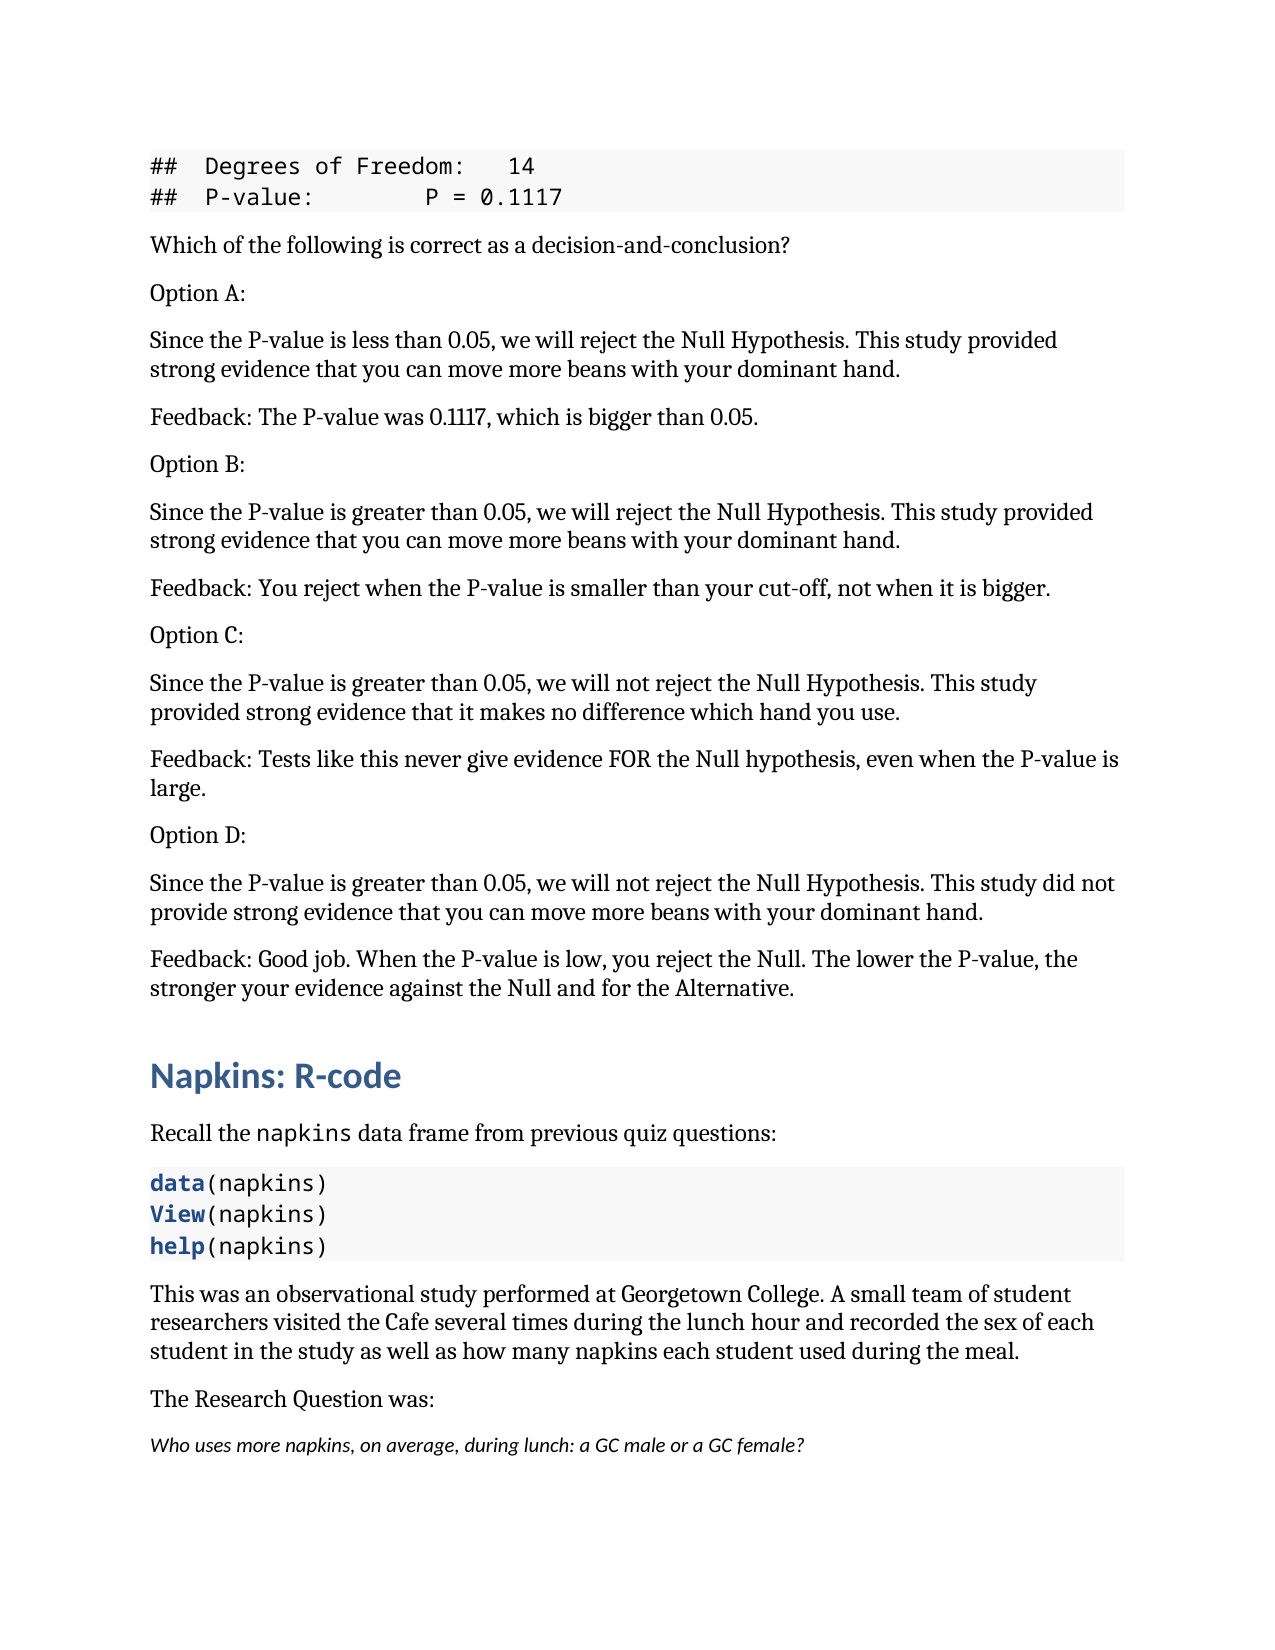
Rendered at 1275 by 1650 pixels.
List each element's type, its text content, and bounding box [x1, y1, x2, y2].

text Option C: [150, 621, 1125, 650]
text Since the P-value is greater than 0.05, we will not reject the Null Hypothesis. This study did not provide strong evidence that you can move more beans with your dominant hand. [150, 869, 1125, 926]
text Option B: [150, 450, 1125, 479]
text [150, 150, 1125, 212]
text Which of the following is correct as a decision-and-conclusion? [150, 231, 1125, 260]
text Option A: [150, 279, 1125, 307]
text Since the P-value is greater than 0.05, we will not reject the Null Hypothesis. This study provided strong evidence that it makes no difference which hand you use. [150, 669, 1125, 726]
text Feedback: You reject when the P-value is smaller than your cut-off, not when it is bigger. [150, 574, 1125, 602]
text Since the P-value is greater than 0.05, we will reject the Null Hypothesis. This study provided strong evidence that you can move more beans with your dominant hand. [150, 497, 1125, 555]
text This was an observational study performed at Georgetown College. A small team of student researchers visited the Cafe several times during the lunch hour and recorded the sex of each student in the study as well as how many napkins each student used during the meal. [150, 1279, 1125, 1366]
text Option D: [150, 821, 1125, 850]
text Feedback: Good job. When the P-value is low, you reject the Null. The lower the P-value, the stronger your evidence against the Null and for the Alternative. [150, 945, 1125, 1002]
text Feedback: Tests like this never give evidence FOR the Null hypothesis, even when the P-value is large. [150, 745, 1125, 802]
text Feedback: The P-value was 0.1117, which is bigger than 0.05. [150, 402, 1125, 431]
text The Research Question was: [150, 1384, 1125, 1413]
text data(napkins) View(napkins) help(napkins) [150, 1167, 1125, 1261]
text Recall the napkins data frame from previous quiz questions: [150, 1117, 1125, 1148]
text Since the P-value is less than 0.05, we will reject the Null Hypothesis. This study provided strong evidence that you can move more beans with your dominant hand. [150, 326, 1125, 384]
subtitle Napkins: R-code [150, 1052, 1125, 1098]
text Who uses more napkins, on average, during lunch: a GC male or a GC female? [150, 1432, 1125, 1457]
